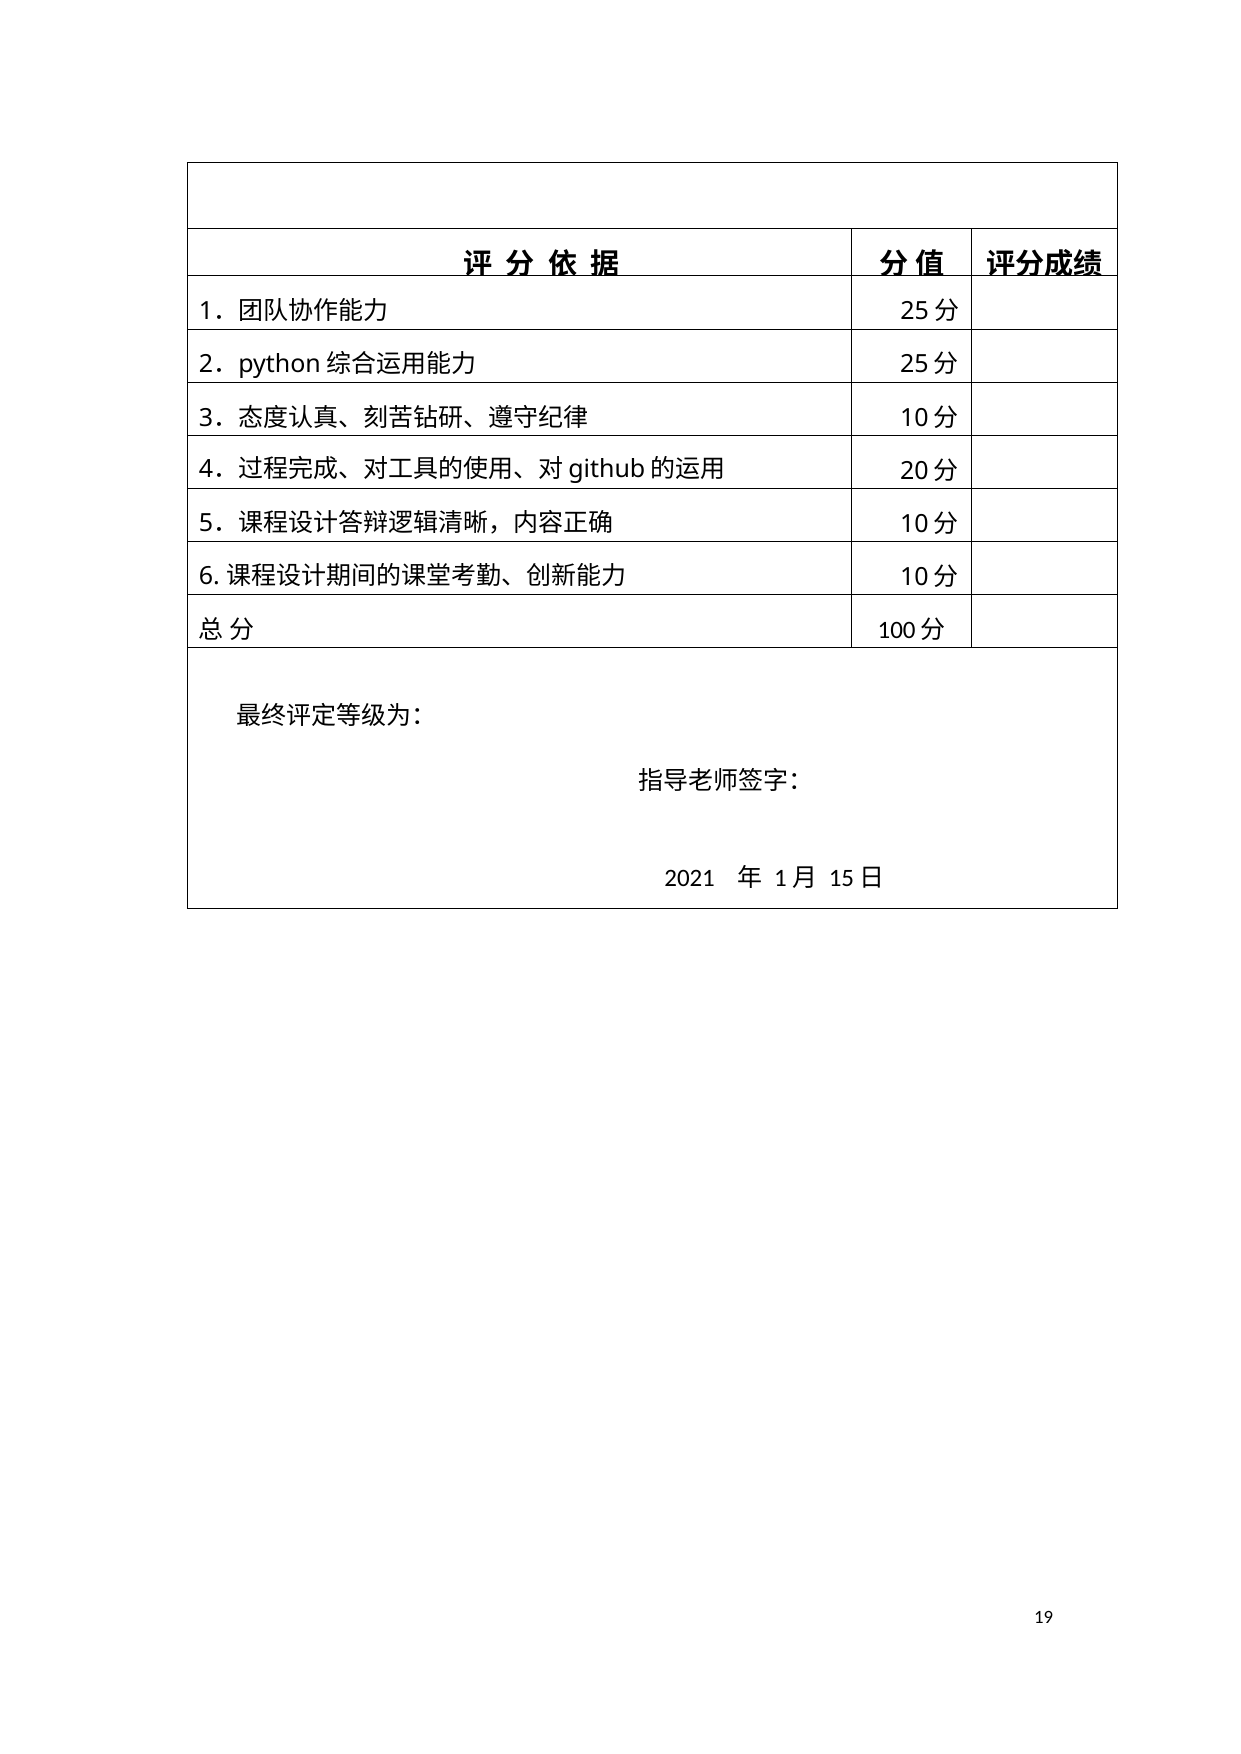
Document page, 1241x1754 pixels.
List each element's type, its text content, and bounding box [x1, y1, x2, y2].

table_cell 6. 课程设计期间的课堂考勤、创新能力 [188, 542, 851, 594]
table_cell [972, 595, 1117, 647]
table_cell 1．团队协作能力 [188, 276, 851, 328]
table_cell 3．态度认真、刻苦钻研、遵守纪律 [188, 383, 851, 435]
table_cell 10分 [852, 542, 971, 594]
table_cell 2．python综合运用能力 [188, 330, 851, 382]
table_cell [972, 489, 1117, 541]
table_cell [972, 436, 1117, 488]
table_cell [972, 276, 1117, 328]
table_cell 总 分 [188, 595, 851, 647]
table_cell 10分 [852, 383, 971, 435]
table_cell 20分 [852, 436, 971, 488]
table_cell 分 值 [852, 229, 971, 275]
table_cell [972, 383, 1117, 435]
table_cell [972, 542, 1117, 594]
table_cell 4．过程完成、对工具的使用、对github的运用 [188, 436, 851, 488]
table_cell 10分 [852, 489, 971, 541]
table_cell 评 分 依 据 [188, 229, 851, 275]
table_cell 5．课程设计答辩逻辑清晰，内容正确 [188, 489, 851, 541]
table_cell 100分 [852, 595, 971, 647]
table_cell 25分 [852, 330, 971, 382]
table_cell 最终评定等级为： 指导老师签字： 2021 年 1 月 15日 [188, 648, 1117, 908]
table_cell 25分 [852, 276, 971, 328]
table_cell 评分成绩 [972, 229, 1117, 275]
table_cell [972, 330, 1117, 382]
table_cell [188, 163, 1117, 228]
